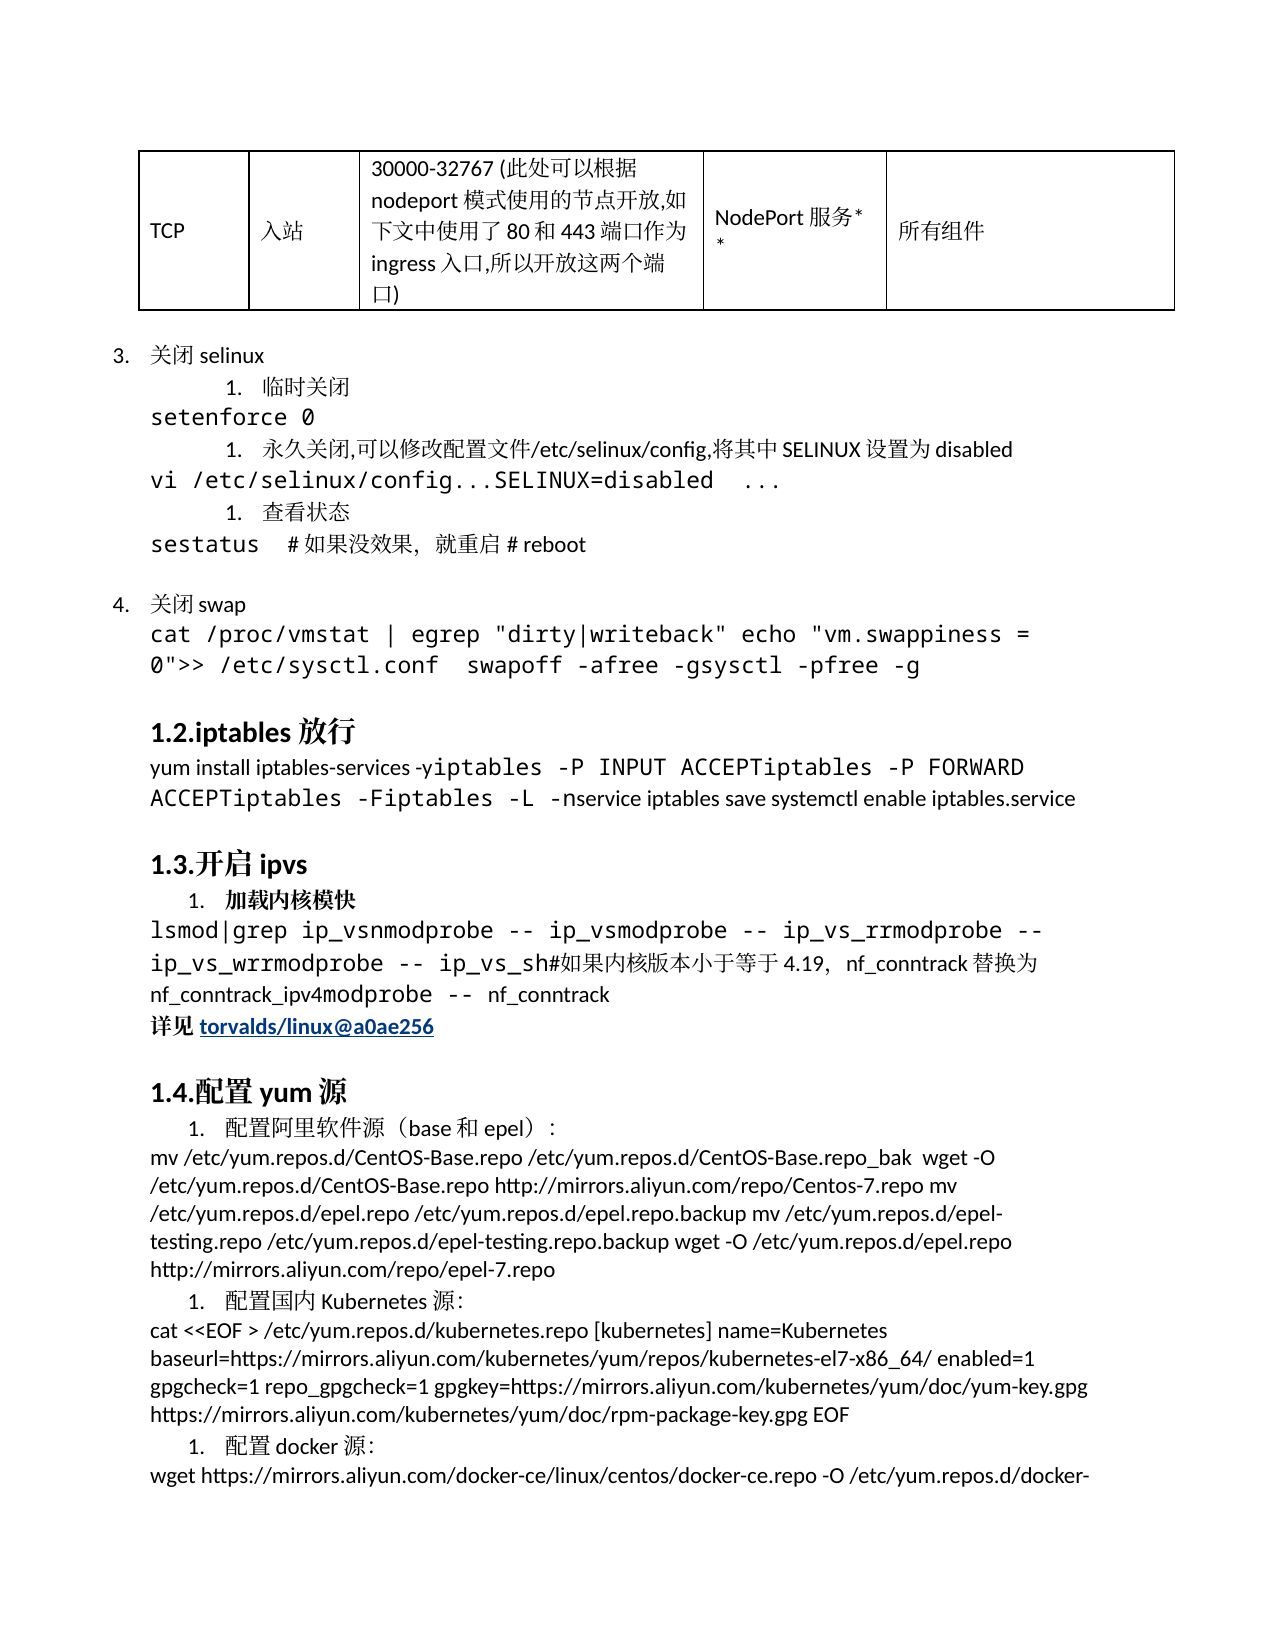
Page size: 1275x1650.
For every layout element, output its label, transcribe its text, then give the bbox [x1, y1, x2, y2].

text lsmod|grep ip_vs nmodprobe -- ip_vs modprobe -- ip_vs_rr modprobe -- ip_vs_wrr modprobe -- ip_vs_sh #如果内核版本小于等于4.19，nf_conntrack替换为nf_conntrack_ipv4 modprobe -- nf_conntrack [150, 914, 1125, 1009]
list 查看状态 [225, 495, 1125, 527]
text mv /etc/yum.repos.d/CentOS-Base.repo /etc/yum.repos.d/CentOS-Base.repo_bak wget -O /etc/yum.repos.d/CentOS-Base.repo http://mirrors.aliyun.com/repo/Centos-7.repo mv /etc/yum.repos.d/epel.repo /etc/yum.repos.d/epel.repo.backup mv /etc/yum.repos.d/epel-testing.repo /etc/yum.repos.d/epel-testing.repo.backup wget -O /etc/yum.repos.d/epel.repo http://mirrors.aliyun.com/repo/epel-7.repo [150, 1143, 1125, 1283]
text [150, 1461, 1125, 1489]
text 详见 torvalds/linux@a0ae256 [150, 1009, 1125, 1040]
text 1.3.开启ipvs [150, 841, 1125, 883]
list 关闭 selinux [112, 338, 1125, 370]
list 加载内核模快 [187, 883, 1125, 914]
text setenforce 0 [150, 401, 1125, 433]
list 配置国内Kubernetes源： [187, 1283, 1125, 1316]
text 1.2.iptables 放行 [150, 709, 1125, 751]
text 1.4.配置yum源 [150, 1068, 1125, 1110]
text cat /proc/vmstat | egrep "dirty|writeback" echo "vm.swappiness = 0">> /etc/sysctl.conf swapoff -a free -g sysctl -p free -g [150, 618, 1125, 681]
text sestatus # 如果没效果，就重启 # reboot [150, 527, 1125, 559]
text cat <<EOF > /etc/yum.repos.d/kubernetes.repo [kubernetes] name=Kubernetes baseurl=https://mirrors.aliyun.com/kubernetes/yum/repos/kubernetes-el7-x86_64/ enabled=1 gpgcheck=1 repo_gpgcheck=1 gpgkey=https://mirrors.aliyun.com/kubernetes/yum/doc/yum-key.gpg https://mirrors.aliyun.com/kubernetes/yum/doc/rpm-package-key.gpg EOF [150, 1316, 1125, 1428]
table_cell 30000-32767 (此处可以根据 nodeport模式使用的节点开放,如下文中使用了80和443端口作为ingress入口,所以开放这两个端口) [360, 152, 703, 309]
list 临时关闭 [225, 370, 1125, 401]
list 永久关闭,可以修改配置文件/etc/selinux/config,将其中SELINUX设置为disabled [225, 433, 1125, 464]
table_cell 所有组件 [887, 152, 1174, 309]
text yum install iptables-services -y iptables -P INPUT ACCEPT iptables -P FORWARD ACCEPT iptables -F iptables -L -n service iptables save systemctl enable iptables.service [150, 751, 1125, 813]
table_cell TCP [140, 152, 248, 309]
table_cell 入站 [250, 152, 359, 309]
text vi /etc/selinux/config ... SELINUX=disabled ... [150, 464, 1125, 495]
list 配置docker源： [187, 1428, 1125, 1461]
list 配置阿里软件源（base和epel）： [187, 1110, 1125, 1143]
table_cell NodePort 服务** [704, 152, 886, 309]
list 关闭swap [112, 587, 1125, 618]
